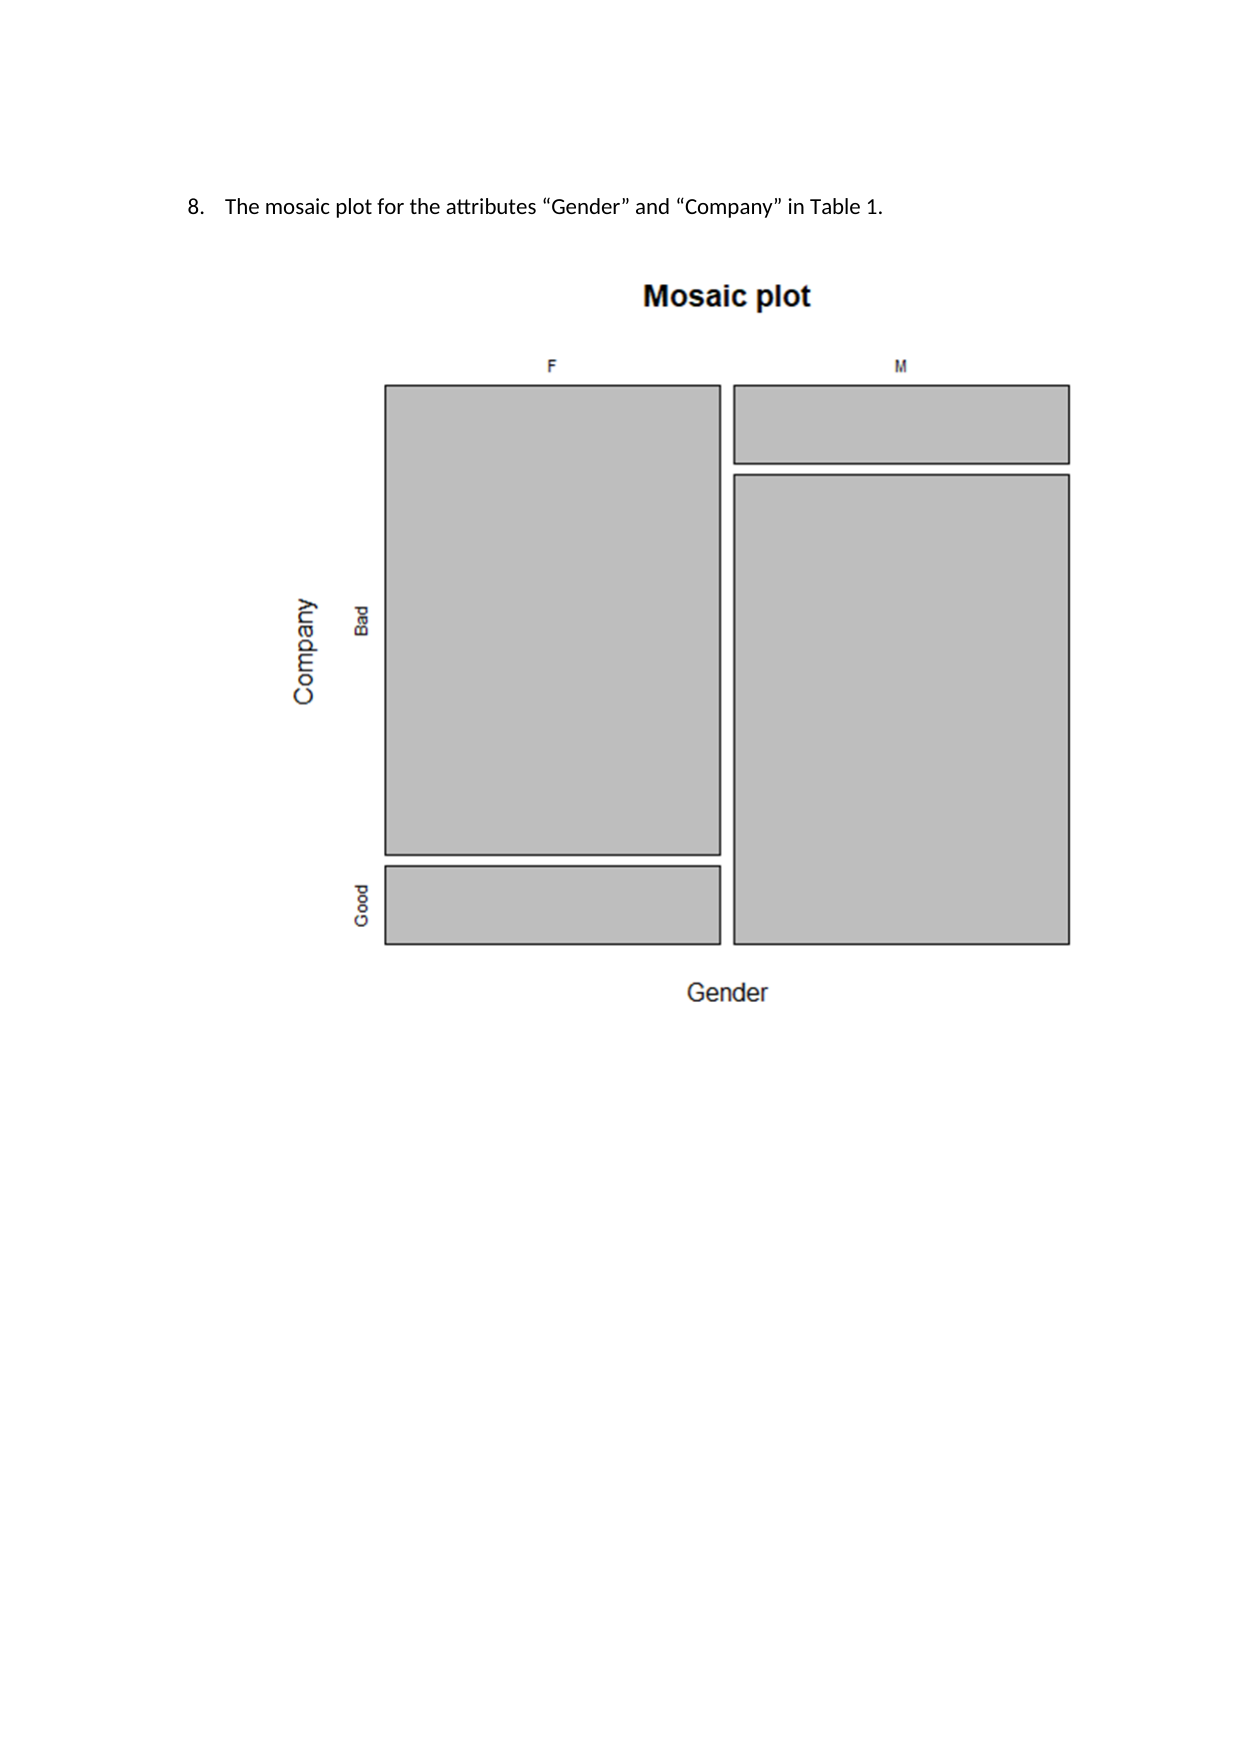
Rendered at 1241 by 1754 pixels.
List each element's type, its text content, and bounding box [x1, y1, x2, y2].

list The mosaic plot for the attributes “Gender” and “Company” in Table 1. [187, 192, 1090, 220]
picture [225, 233, 1169, 1100]
